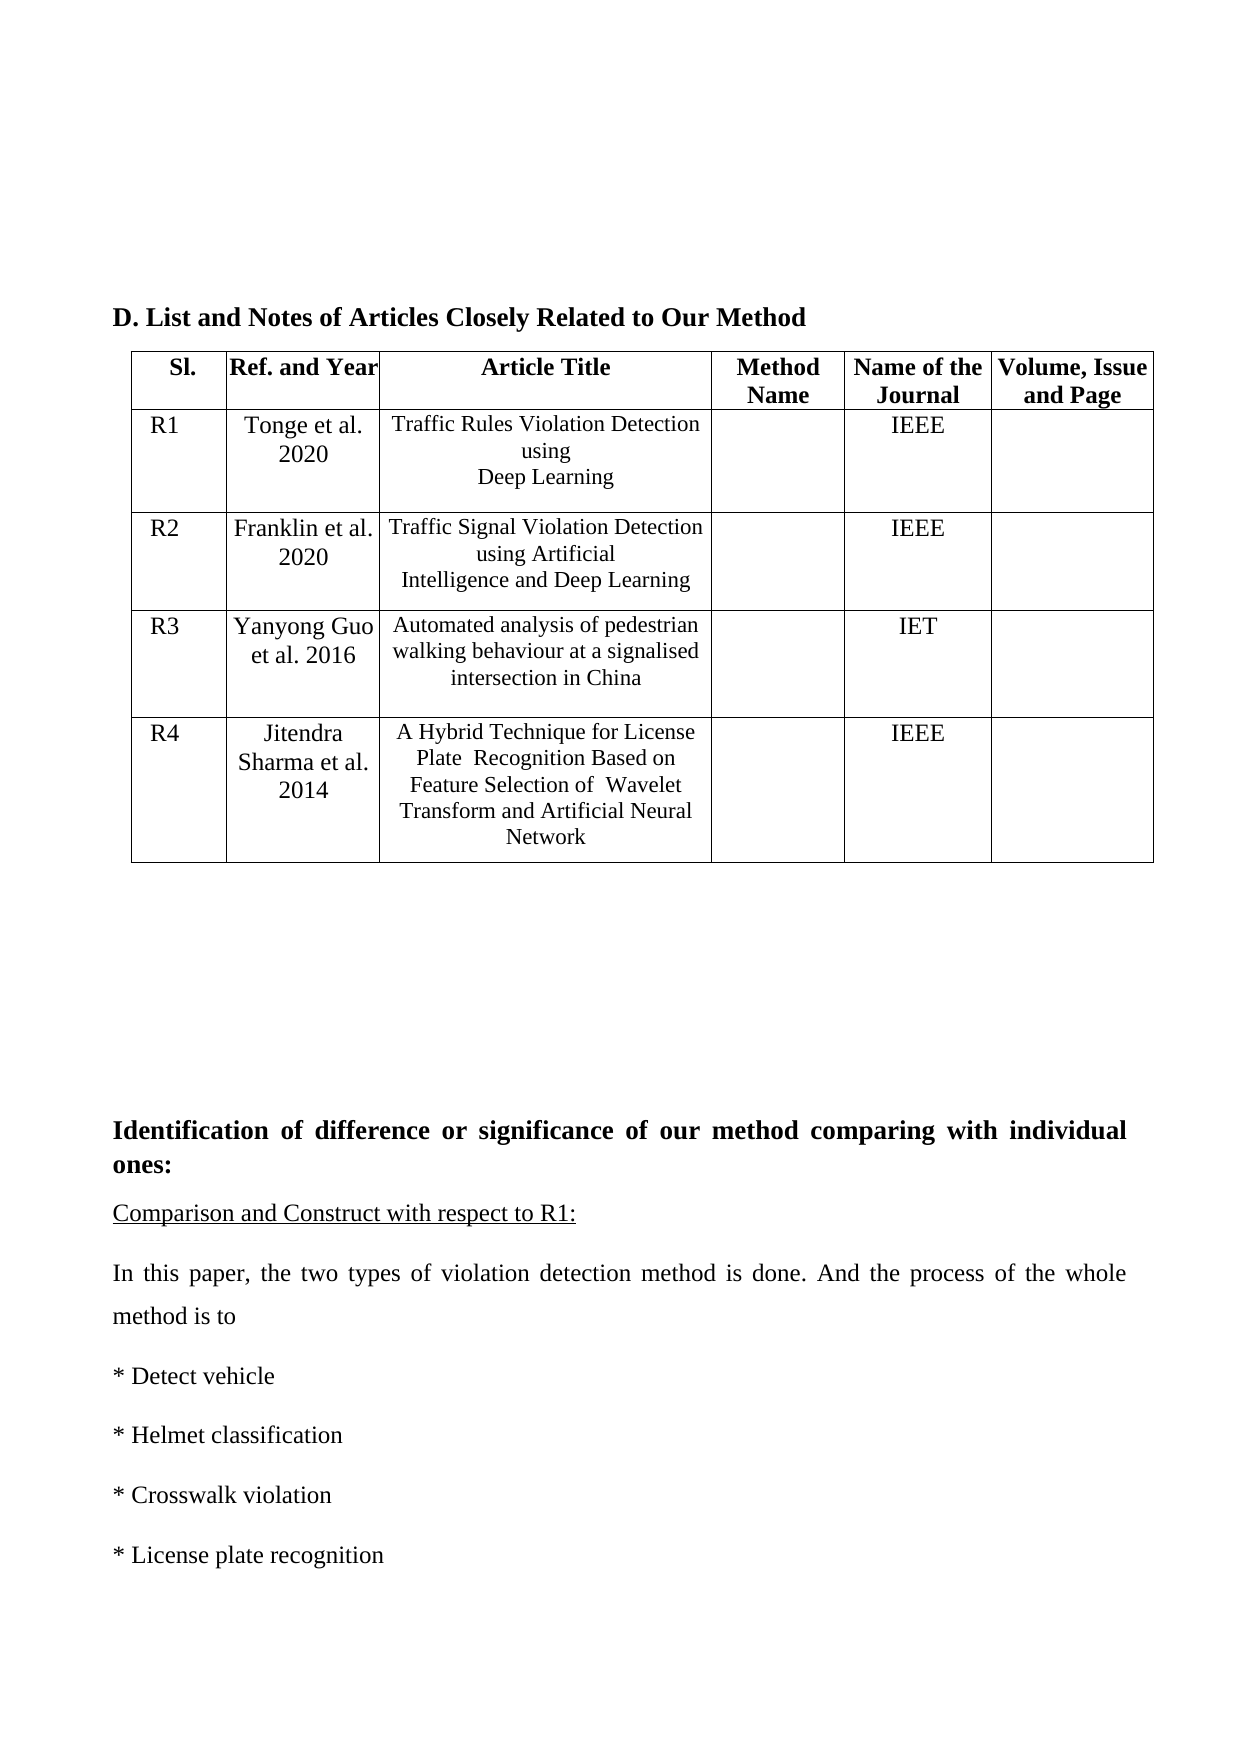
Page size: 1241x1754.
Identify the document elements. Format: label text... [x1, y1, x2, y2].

table_header Article Title [380, 352, 711, 409]
text In this paper, the two types of violation detection method is done. And the process of the whole method is to [112, 1258, 1128, 1330]
table_cell [712, 611, 844, 717]
table_cell Tonge et al. 2020 [227, 410, 379, 512]
table_cell Automated analysis of pedestrian walking behaviour at a signalised intersection in China [380, 611, 711, 717]
table_cell R4 [132, 718, 226, 862]
table_cell IET [845, 611, 991, 717]
table_cell R3 [132, 611, 226, 717]
table_cell [992, 410, 1153, 512]
table_cell R2 [132, 513, 226, 610]
table_cell Traffic Signal Violation Detection using Artificial Intelligence and Deep Learning [380, 513, 711, 610]
table_cell Jitendra Sharma et al. 2014 [227, 718, 379, 862]
text * Crosswalk violation [112, 1480, 1128, 1509]
table_cell [712, 513, 844, 610]
table_header Volume, Issue and Page [992, 352, 1153, 409]
table_cell IEEE [845, 410, 991, 512]
table_cell [992, 611, 1153, 717]
text * License plate recognition [112, 1540, 1128, 1569]
text Comparison and Construct with respect to R1: [112, 1198, 1128, 1227]
table_cell IEEE [845, 513, 991, 610]
table_cell [712, 718, 844, 862]
table_header Name of the Journal [845, 352, 991, 409]
table_cell Franklin et al. 2020 [227, 513, 379, 610]
table_cell [992, 513, 1153, 610]
text * Helmet classification [112, 1421, 1128, 1449]
text D. List and Notes of Articles Closely Related to Our Method [112, 301, 1128, 332]
table_cell Yanyong Guo et al. 2016 [227, 611, 379, 717]
table_cell Traffic Rules Violation Detection using Deep Learning [380, 410, 711, 512]
table_header Sl. [132, 352, 226, 409]
table_cell [712, 410, 844, 512]
table_header Method Name [712, 352, 844, 409]
table_cell IEEE [845, 718, 991, 862]
table_cell A Hybrid Technique for License Plate Recognition Based on Feature Selection of Wavelet Transform and Artificial Neural Network [380, 718, 711, 862]
table_header Ref. and Year [227, 352, 379, 409]
text * Detect vehicle [112, 1361, 1128, 1389]
table_cell [992, 718, 1153, 862]
text Identification of difference or significance of our method comparing with individual ones: [112, 1114, 1128, 1179]
table_cell R1 [132, 410, 226, 512]
